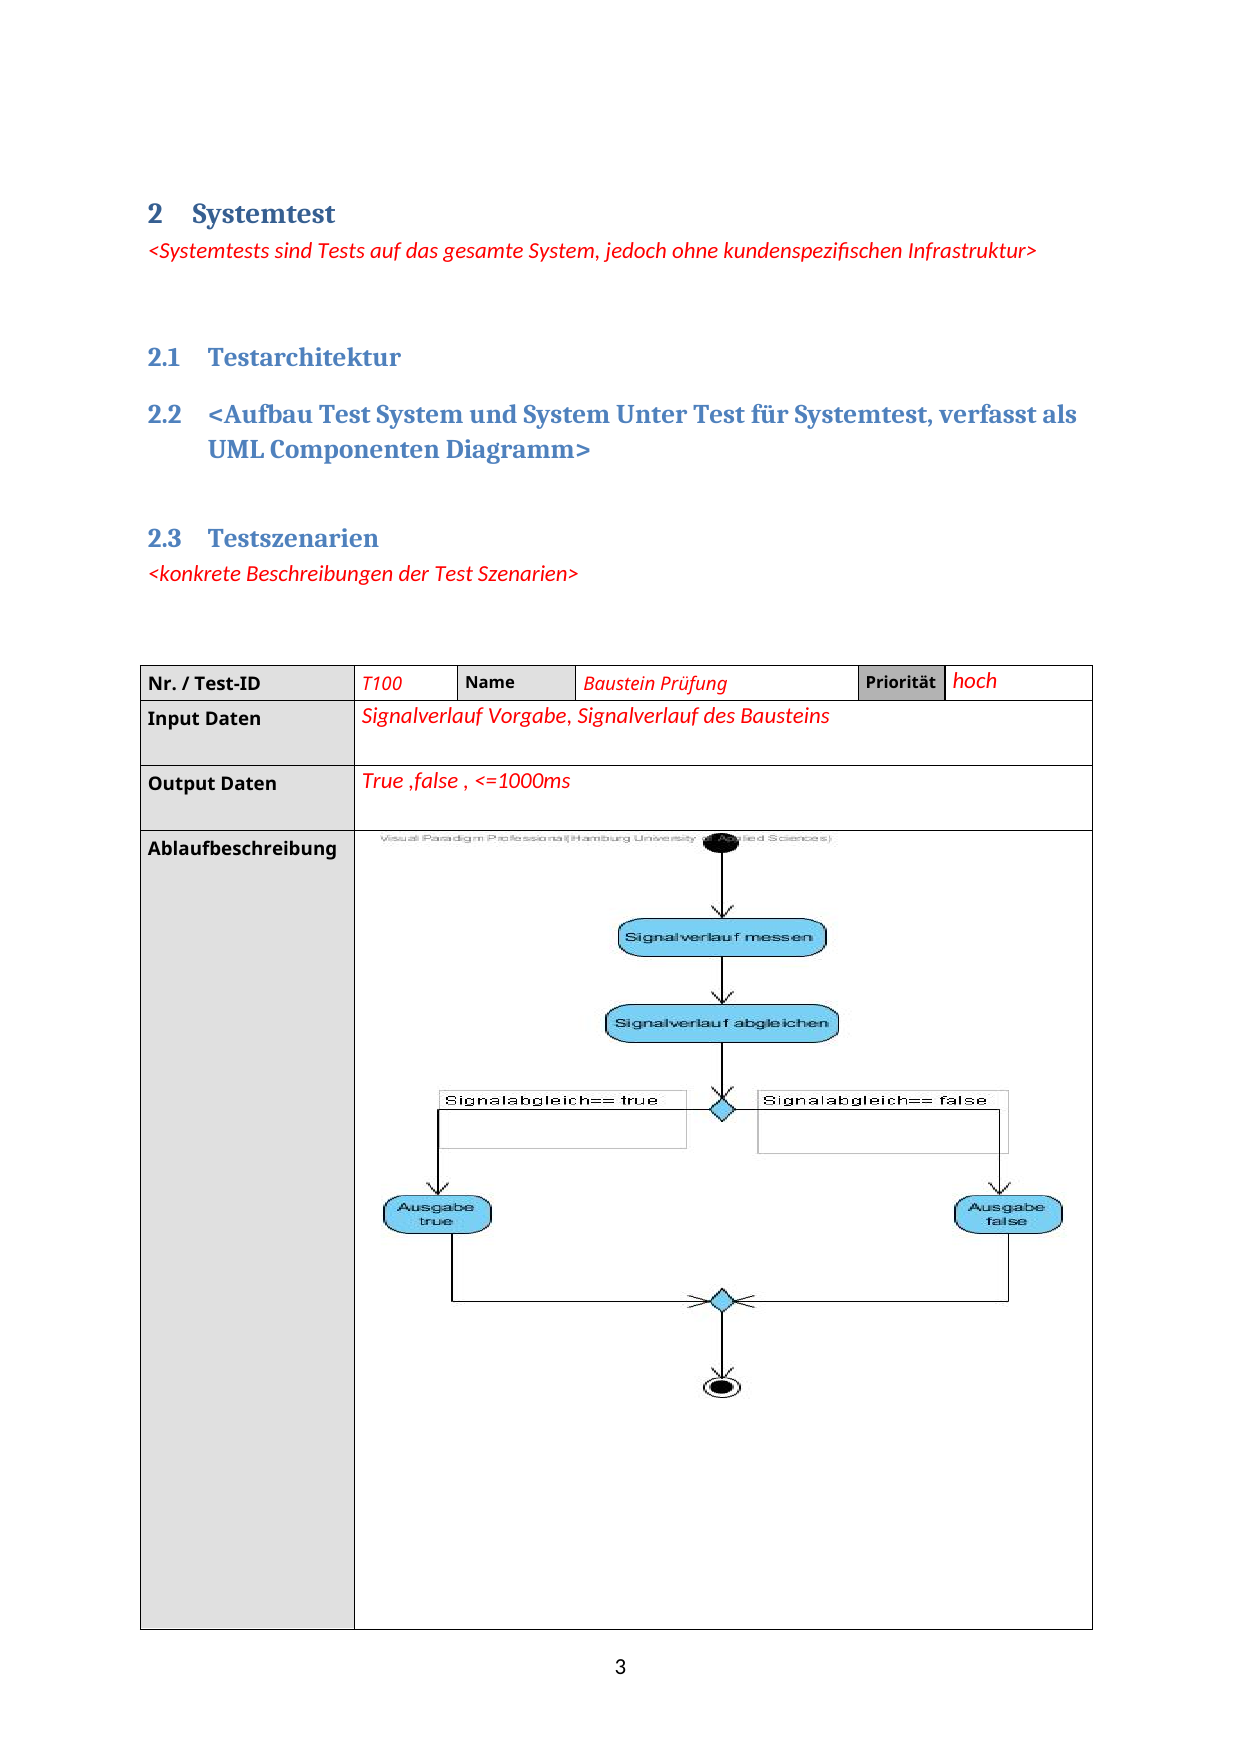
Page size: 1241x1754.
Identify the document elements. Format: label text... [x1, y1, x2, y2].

table_header Baustein Prüfung [576, 666, 858, 700]
table_header hoch [946, 666, 1092, 700]
subtitle Testarchitektur [148, 342, 1093, 373]
subtitle <Aufbau Test System und System Unter Test für Systemtest, verfasst als UML Componenten Diagramm> [148, 399, 1093, 466]
table_header Name [458, 666, 575, 700]
table_cell [355, 831, 1092, 1628]
table_header T100 [355, 666, 457, 700]
table_header Priorität [859, 666, 944, 700]
subtitle Systemtest [148, 198, 1093, 231]
text <konkrete Beschreibungen der Test Szenarien> [148, 559, 1093, 587]
table_header Nr. / Test-ID [141, 666, 354, 700]
table_cell Ablaufbeschreibung [141, 831, 354, 1628]
table_cell Signalverlauf Vorgabe, Signalverlauf des Bausteins [355, 701, 1092, 765]
table_cell Output Daten [141, 766, 354, 830]
text <Systemtests sind Tests auf das gesamte System, jedoch ohne kundenspezifischen Infrastruktur> [148, 236, 1093, 264]
table_cell True ,false , <=1000ms [355, 766, 1092, 830]
subtitle Testszenarien [148, 523, 1093, 554]
table_cell Input Daten [141, 701, 354, 765]
